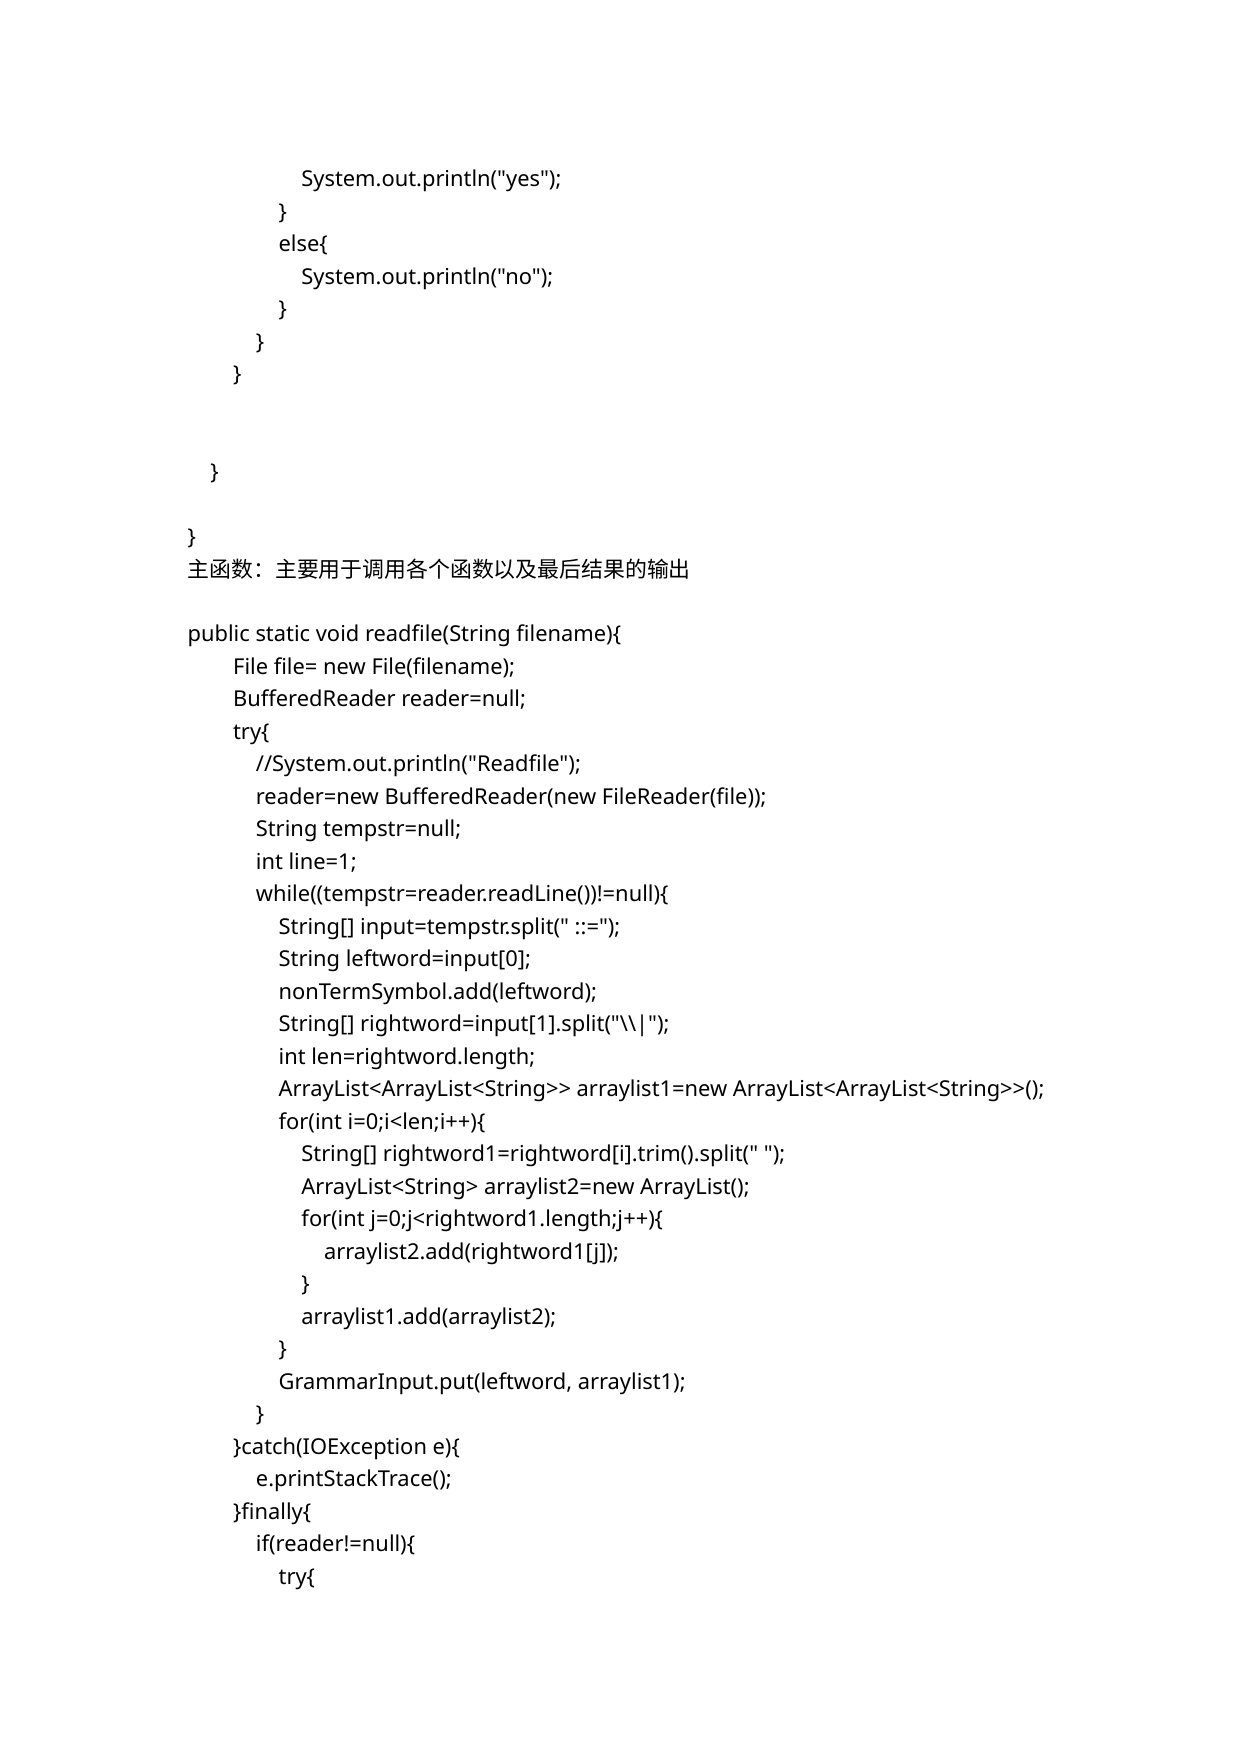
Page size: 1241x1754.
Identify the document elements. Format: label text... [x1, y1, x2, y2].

text BufferedReader reader=null; [187, 682, 1053, 714]
text nonTermSymbol.add(leftword); [187, 974, 1053, 1007]
text } [187, 519, 1053, 552]
text for(int i=0;i<len;i++){ [187, 1104, 1053, 1137]
text } [187, 194, 1053, 227]
text reader=new BufferedReader(new FileReader(file)); [187, 779, 1053, 812]
text } [187, 1332, 1053, 1364]
text String[] input=tempstr.split(" ::="); [187, 909, 1053, 942]
text } [187, 357, 1053, 389]
text ArrayList<String> arraylist2=new ArrayList(); [187, 1169, 1053, 1202]
text for(int j=0;j<rightword1.length;j++){ [187, 1202, 1053, 1234]
text GrammarInput.put(leftword, arraylist1); [187, 1364, 1053, 1397]
text try{ [187, 714, 1053, 747]
text arraylist1.add(arraylist2); [187, 1299, 1053, 1332]
text while((tempstr=reader.readLine())!=null){ [187, 877, 1053, 909]
text }catch(IOException e){ [187, 1429, 1053, 1462]
text String tempstr=null; [187, 812, 1053, 844]
text System.out.println("no"); [187, 259, 1053, 292]
text if(reader!=null){ [187, 1527, 1053, 1559]
text int line=1; [187, 844, 1053, 877]
text String leftword=input[0]; [187, 942, 1053, 974]
text } [187, 292, 1053, 324]
text System.out.println("yes"); [187, 162, 1053, 194]
text e.printStackTrace(); [187, 1462, 1053, 1494]
text }finally{ [187, 1494, 1053, 1527]
text } [187, 1267, 1053, 1299]
text try{ [187, 1559, 1053, 1592]
text } [187, 1397, 1053, 1429]
text arraylist2.add(rightword1[j]); [187, 1234, 1053, 1267]
text public static void readfile(String filename){ [187, 617, 1053, 649]
text //System.out.println("Readfile"); [187, 747, 1053, 779]
text } [187, 324, 1053, 357]
text } [187, 454, 1053, 487]
text String[] rightword=input[1].split("\\|"); [187, 1007, 1053, 1039]
text int len=rightword.length; [187, 1039, 1053, 1072]
text ArrayList<ArrayList<String>> arraylist1=new ArrayList<ArrayList<String>>(); [187, 1072, 1053, 1104]
text 主函数：主要用于调用各个函数以及最后结果的输出 [187, 552, 1053, 584]
text File file= new File(filename); [187, 649, 1053, 682]
text String[] rightword1=rightword[i].trim().split(" "); [187, 1137, 1053, 1169]
text else{ [187, 227, 1053, 259]
